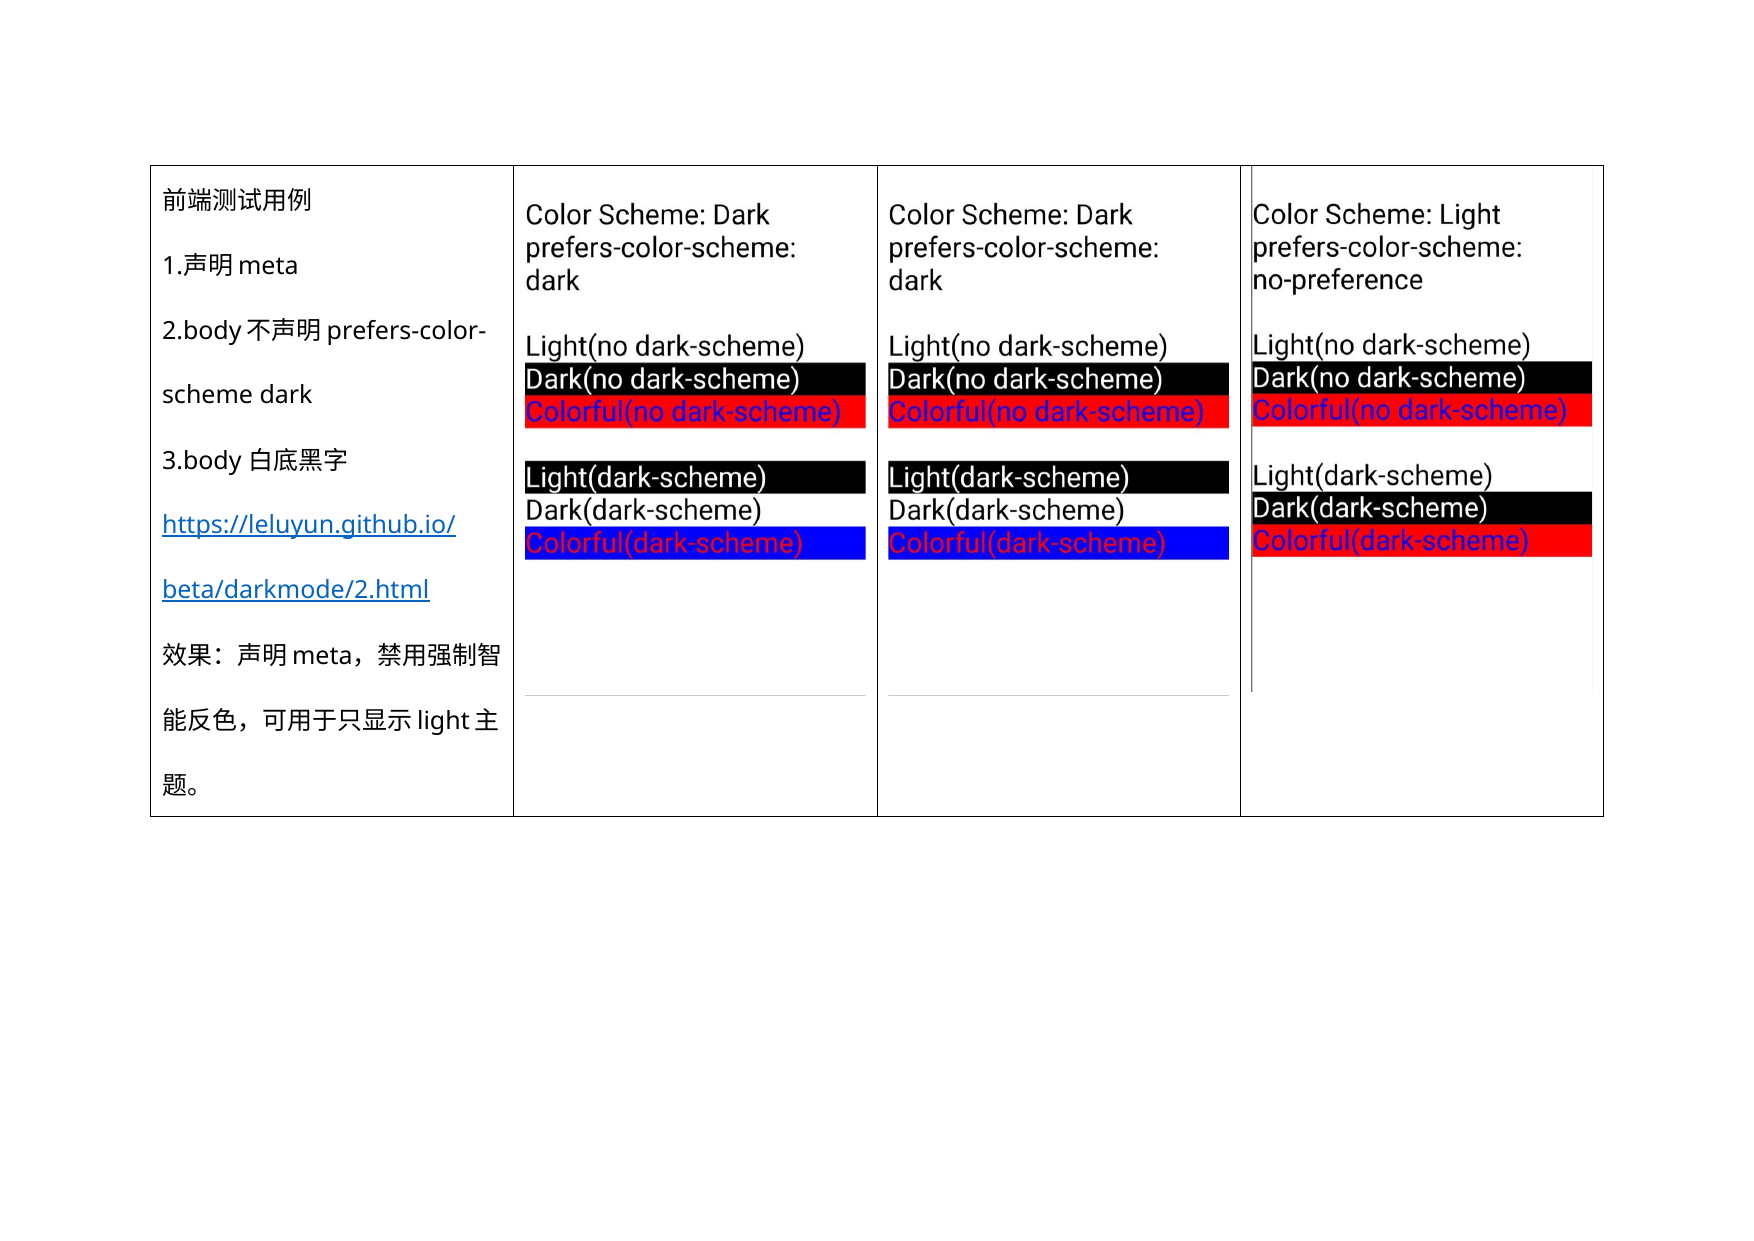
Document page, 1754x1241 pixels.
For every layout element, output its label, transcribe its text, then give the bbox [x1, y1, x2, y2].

picture [1251, 166, 1593, 692]
picture [525, 166, 866, 696]
table_cell [1241, 166, 1603, 816]
picture [888, 166, 1229, 696]
table_cell 前端测试用例 1.声明meta 2.body不声明prefers-color-scheme dark 3.body 白底黑字 https://leluyun.github.io/beta/darkmode/2.html 效果：声明meta，禁用强制智能反色，可用于只显示light主题。 [151, 166, 513, 816]
table_cell [878, 166, 1240, 816]
table_cell [514, 166, 877, 816]
